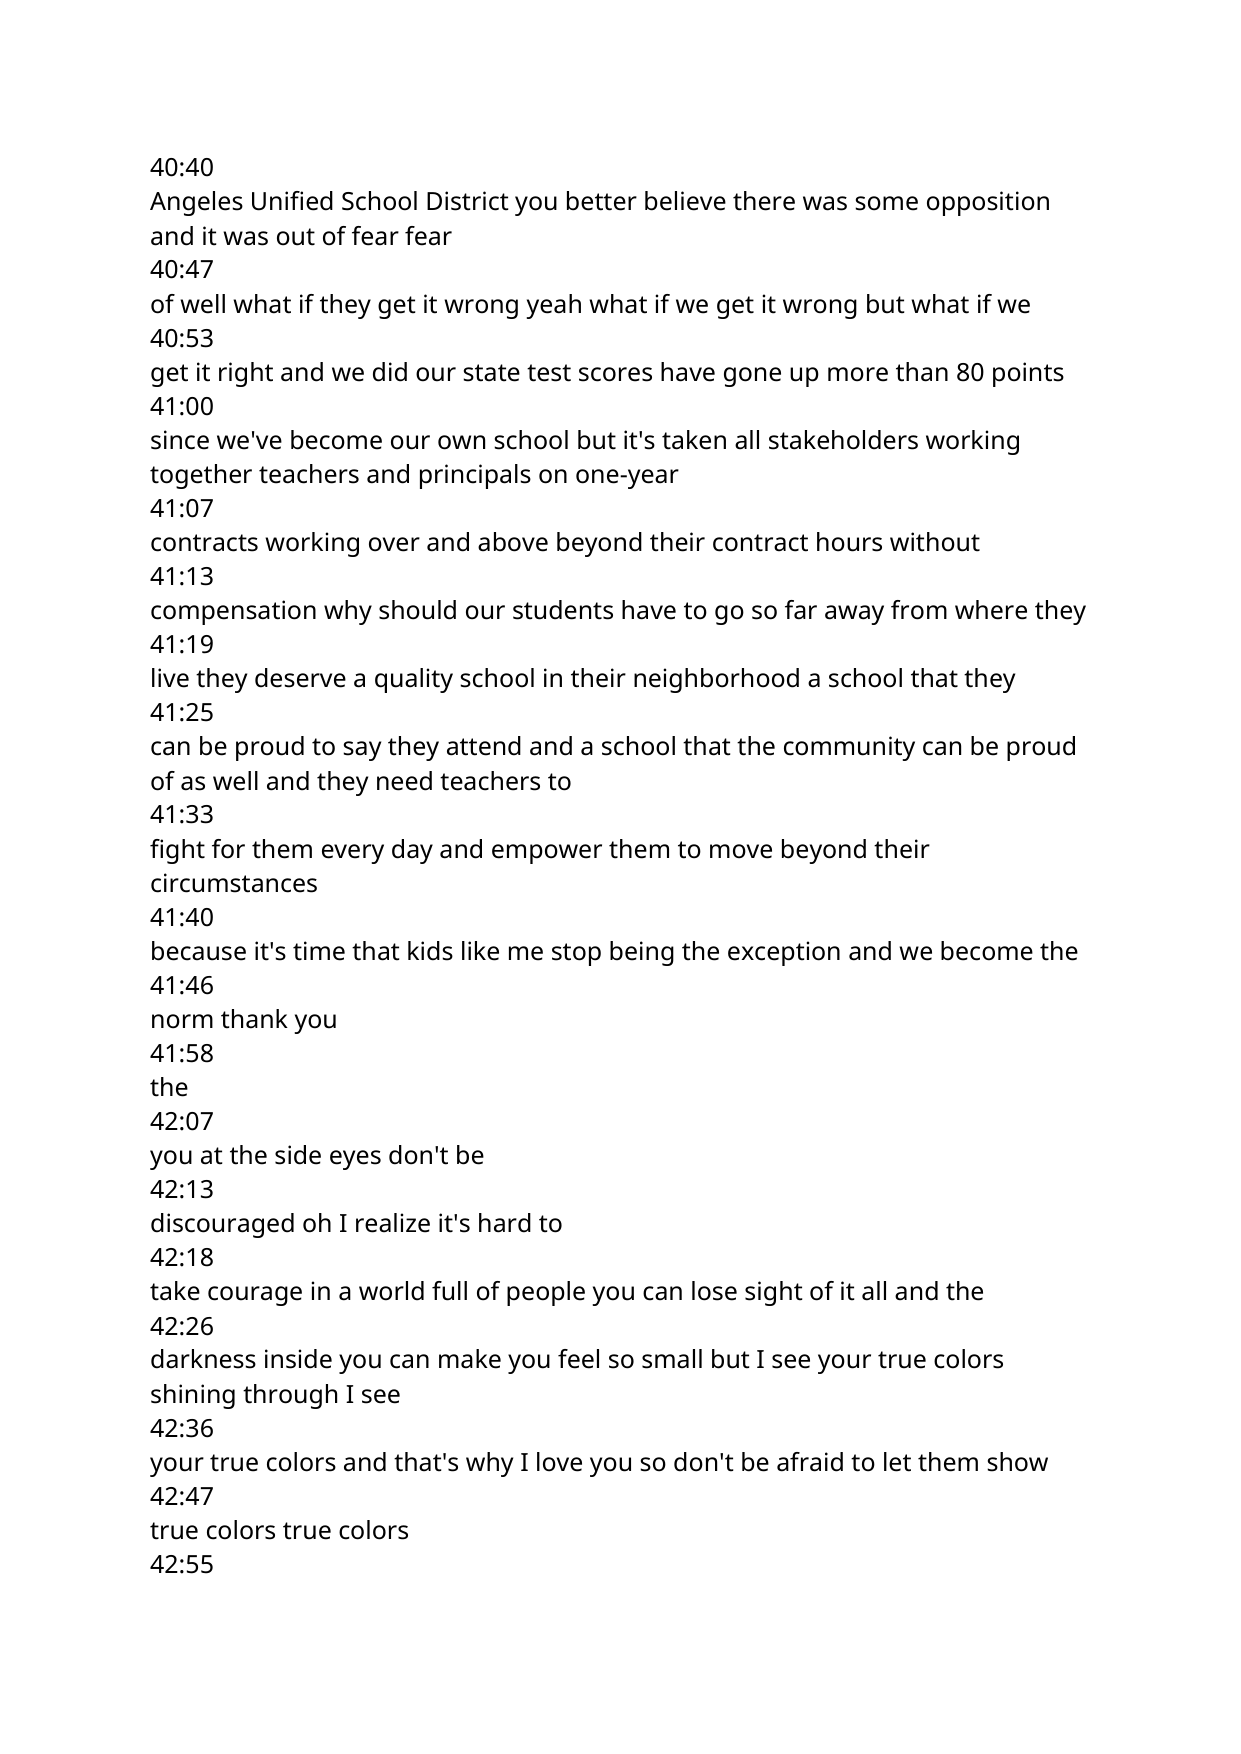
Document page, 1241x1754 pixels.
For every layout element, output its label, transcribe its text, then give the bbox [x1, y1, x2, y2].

text 40:40 [150, 150, 1090, 184]
text fight for them every day and empower them to move beyond their circumstances [150, 831, 1090, 899]
text get it right and we did our state test scores have gone up more than 80 points [150, 354, 1090, 388]
text 41:19 [150, 627, 1090, 661]
text can be proud to say they attend and a school that the community can be proud of as well and they need teachers to [150, 729, 1090, 797]
text 42:18 [150, 1240, 1090, 1274]
text 42:47 [150, 1478, 1090, 1512]
text contracts working over and above beyond their contract hours without [150, 525, 1090, 559]
text 41:58 [150, 1036, 1090, 1070]
text you at the side eyes don't be [150, 1138, 1090, 1172]
text 41:40 [150, 899, 1090, 933]
text 41:46 [150, 967, 1090, 1002]
text true colors true colors [150, 1512, 1090, 1547]
text because it's time that kids like me stop being the exception and we become the [150, 933, 1090, 967]
text 41:13 [150, 559, 1090, 593]
text 41:33 [150, 797, 1090, 831]
text darkness inside you can make you feel so small but I see your true colors shining through I see [150, 1342, 1090, 1410]
text the [150, 1070, 1090, 1104]
text compensation why should our students have to go so far away from where they [150, 593, 1090, 627]
text 42:36 [150, 1410, 1090, 1444]
text discouraged oh I realize it's hard to [150, 1206, 1090, 1240]
text norm thank you [150, 1002, 1090, 1036]
text 42:07 [150, 1104, 1090, 1138]
text since we've become our own school but it's taken all stakeholders working together teachers and principals on one-year [150, 422, 1090, 491]
text 42:26 [150, 1308, 1090, 1342]
text 41:00 [150, 388, 1090, 422]
text take courage in a world full of people you can lose sight of it all and the [150, 1274, 1090, 1308]
text Angeles Unified School District you better believe there was some opposition and it was out of fear fear [150, 184, 1090, 252]
text 42:55 [150, 1547, 1090, 1581]
text 40:53 [150, 320, 1090, 354]
text live they deserve a quality school in their neighborhood a school that they [150, 661, 1090, 695]
text 41:25 [150, 695, 1090, 729]
text 42:13 [150, 1172, 1090, 1206]
text your true colors and that's why I love you so don't be afraid to let them show [150, 1444, 1090, 1478]
text 40:47 [150, 252, 1090, 286]
text 41:07 [150, 491, 1090, 525]
text of well what if they get it wrong yeah what if we get it wrong but what if we [150, 286, 1090, 320]
